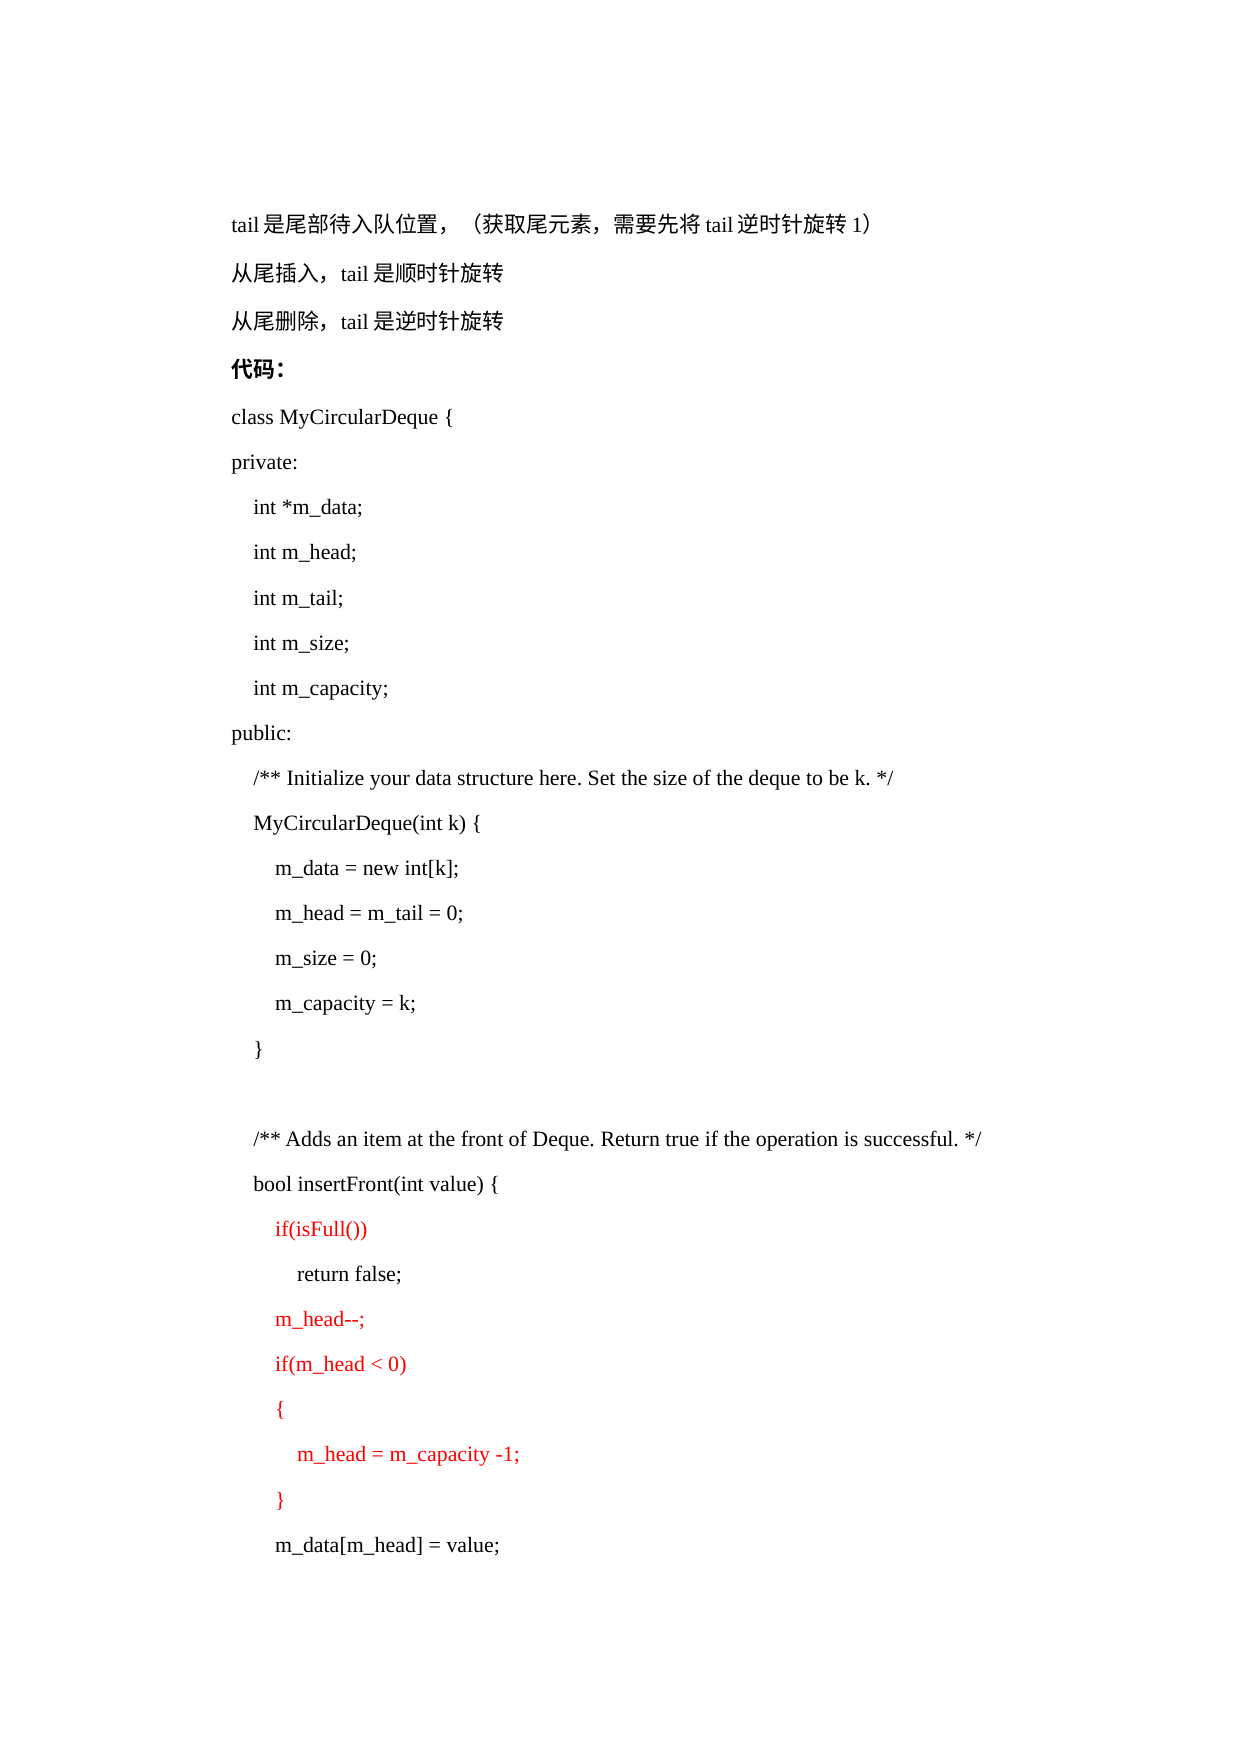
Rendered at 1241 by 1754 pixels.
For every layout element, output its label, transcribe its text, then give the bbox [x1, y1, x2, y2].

text m_capacity = k; [231, 987, 1053, 1019]
text int *m_data; [231, 491, 1053, 523]
text private: [231, 446, 1053, 478]
text 从尾插入，tail是顺时针旋转 [187, 255, 1053, 288]
text if(isFull()) [231, 1212, 1053, 1245]
text } [231, 1032, 1053, 1064]
text /** Adds an item at the front of Deque. Return true if the operation is successful. */ [231, 1122, 1053, 1154]
text { [231, 1393, 1053, 1425]
text tail是尾部待入队位置，（获取尾元素，需要先将tail逆时针旋转1） [187, 207, 1053, 239]
text m_head = m_capacity -1; [231, 1438, 1053, 1470]
text 代码： [187, 352, 1053, 384]
text m_head = m_tail = 0; [231, 897, 1053, 929]
text } [231, 1483, 1053, 1515]
text bool insertFront(int value) { [231, 1167, 1053, 1200]
text int m_capacity; [231, 671, 1053, 703]
text if(m_head < 0) [231, 1348, 1053, 1380]
text int m_size; [231, 626, 1053, 658]
text m_size = 0; [231, 942, 1053, 974]
text 从尾删除，tail是逆时针旋转 [187, 304, 1053, 336]
text m_head--; [231, 1302, 1053, 1335]
text m_data = new int[k]; [231, 851, 1053, 884]
text public: [231, 716, 1053, 749]
text int m_head; [231, 536, 1053, 568]
text MyCircularDeque(int k) { [231, 806, 1053, 839]
text class MyCircularDeque { [187, 400, 1053, 433]
text return false; [231, 1257, 1053, 1290]
text m_data[m_head] = value; [231, 1528, 1053, 1561]
text int m_tail; [231, 581, 1053, 613]
text /** Initialize your data structure here. Set the size of the deque to be k. */ [231, 761, 1053, 794]
